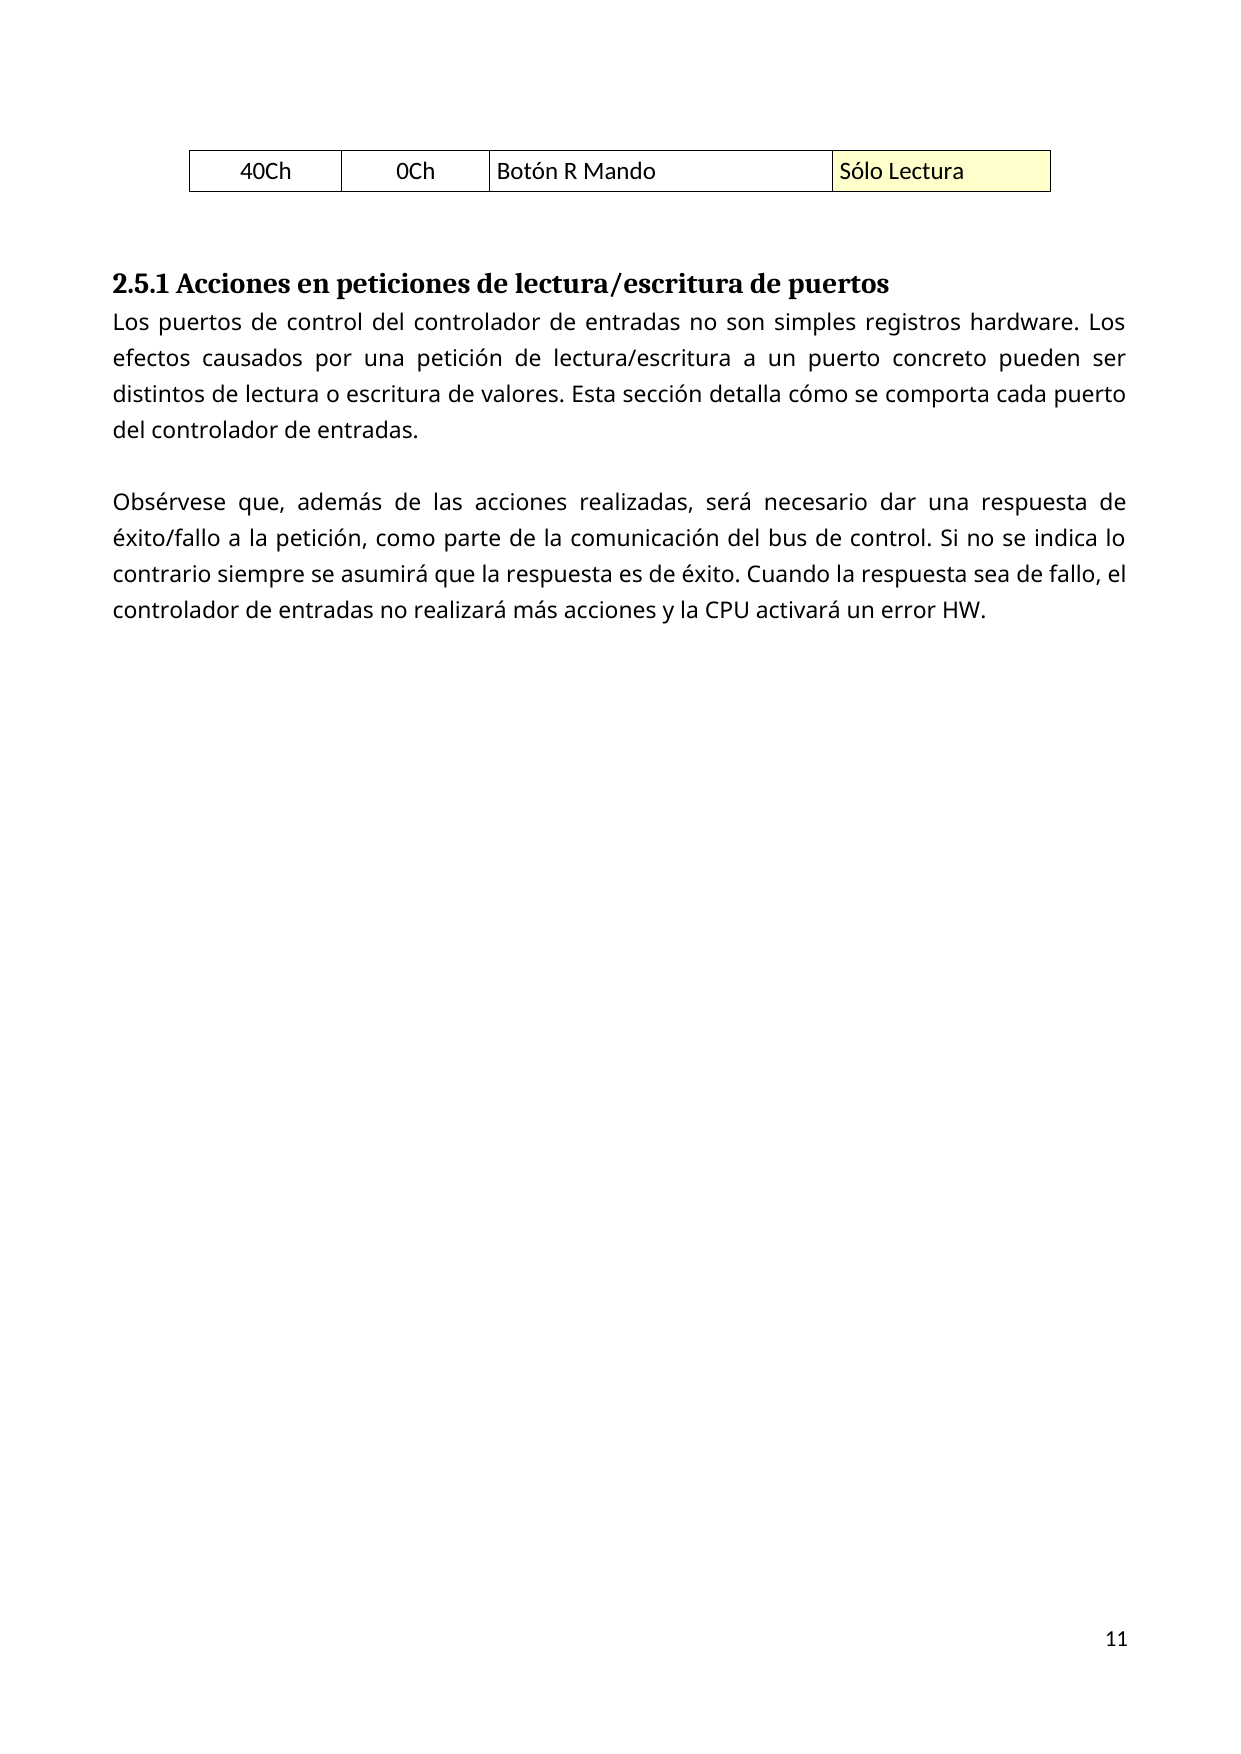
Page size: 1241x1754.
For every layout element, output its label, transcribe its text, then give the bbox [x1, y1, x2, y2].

table_cell 40Ch [190, 151, 341, 191]
table_cell Sólo Lectura [833, 151, 1050, 191]
table_cell Botón R Mando [490, 151, 832, 191]
text Los puertos de control del controlador de entradas no son simples registros hardware. Los efectos causados por una petición de lectura/escritura a un puerto concreto pueden ser distintos de lectura o escritura de valores. Esta sección detalla cómo se comporta cada puerto del controlador de entradas. [112, 306, 1128, 445]
text Obsérvese que, además de las acciones realizadas, será necesario dar una respuesta de éxito/fallo a la petición, como parte de la comunicación del bus de control. Si no se indica lo contrario siempre se asumirá que la respuesta es de éxito. Cuando la respuesta sea de fallo, el controlador de entradas no realizará más acciones y la CPU activará un error HW. [112, 486, 1128, 625]
subtitle 2.5.1 Acciones en peticiones de lectura/escritura de puertos [112, 268, 1128, 301]
table_cell 0Ch [342, 151, 489, 191]
